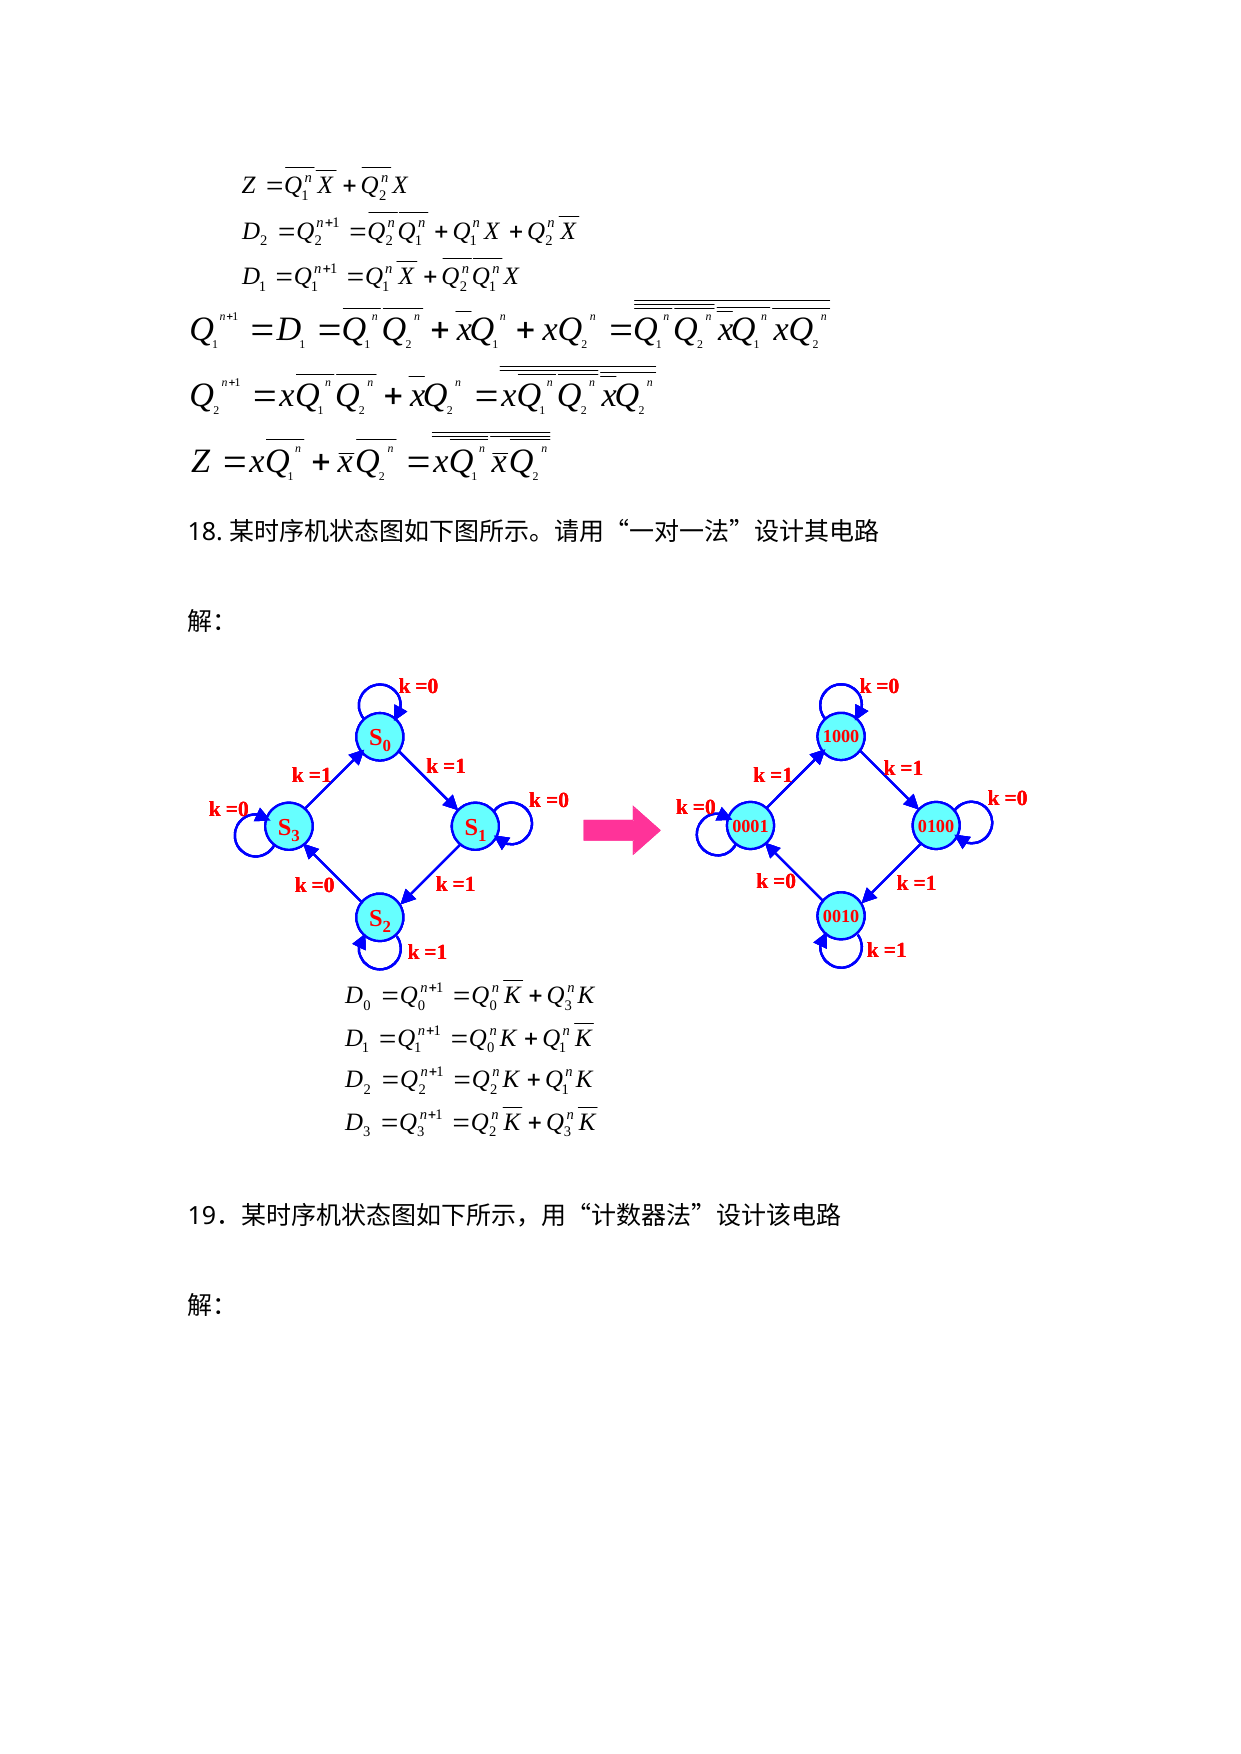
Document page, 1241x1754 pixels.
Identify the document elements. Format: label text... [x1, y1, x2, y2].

text 解： [187, 601, 1053, 638]
text 解： [187, 1285, 1053, 1322]
subtitle 19．某时序机状态图如下所示，用“计数器法”设计该电路 [187, 1196, 1053, 1232]
subtitle 18. 某时序机状态图如下图所示。请用“一对一法”设计其电路 [187, 512, 1053, 548]
